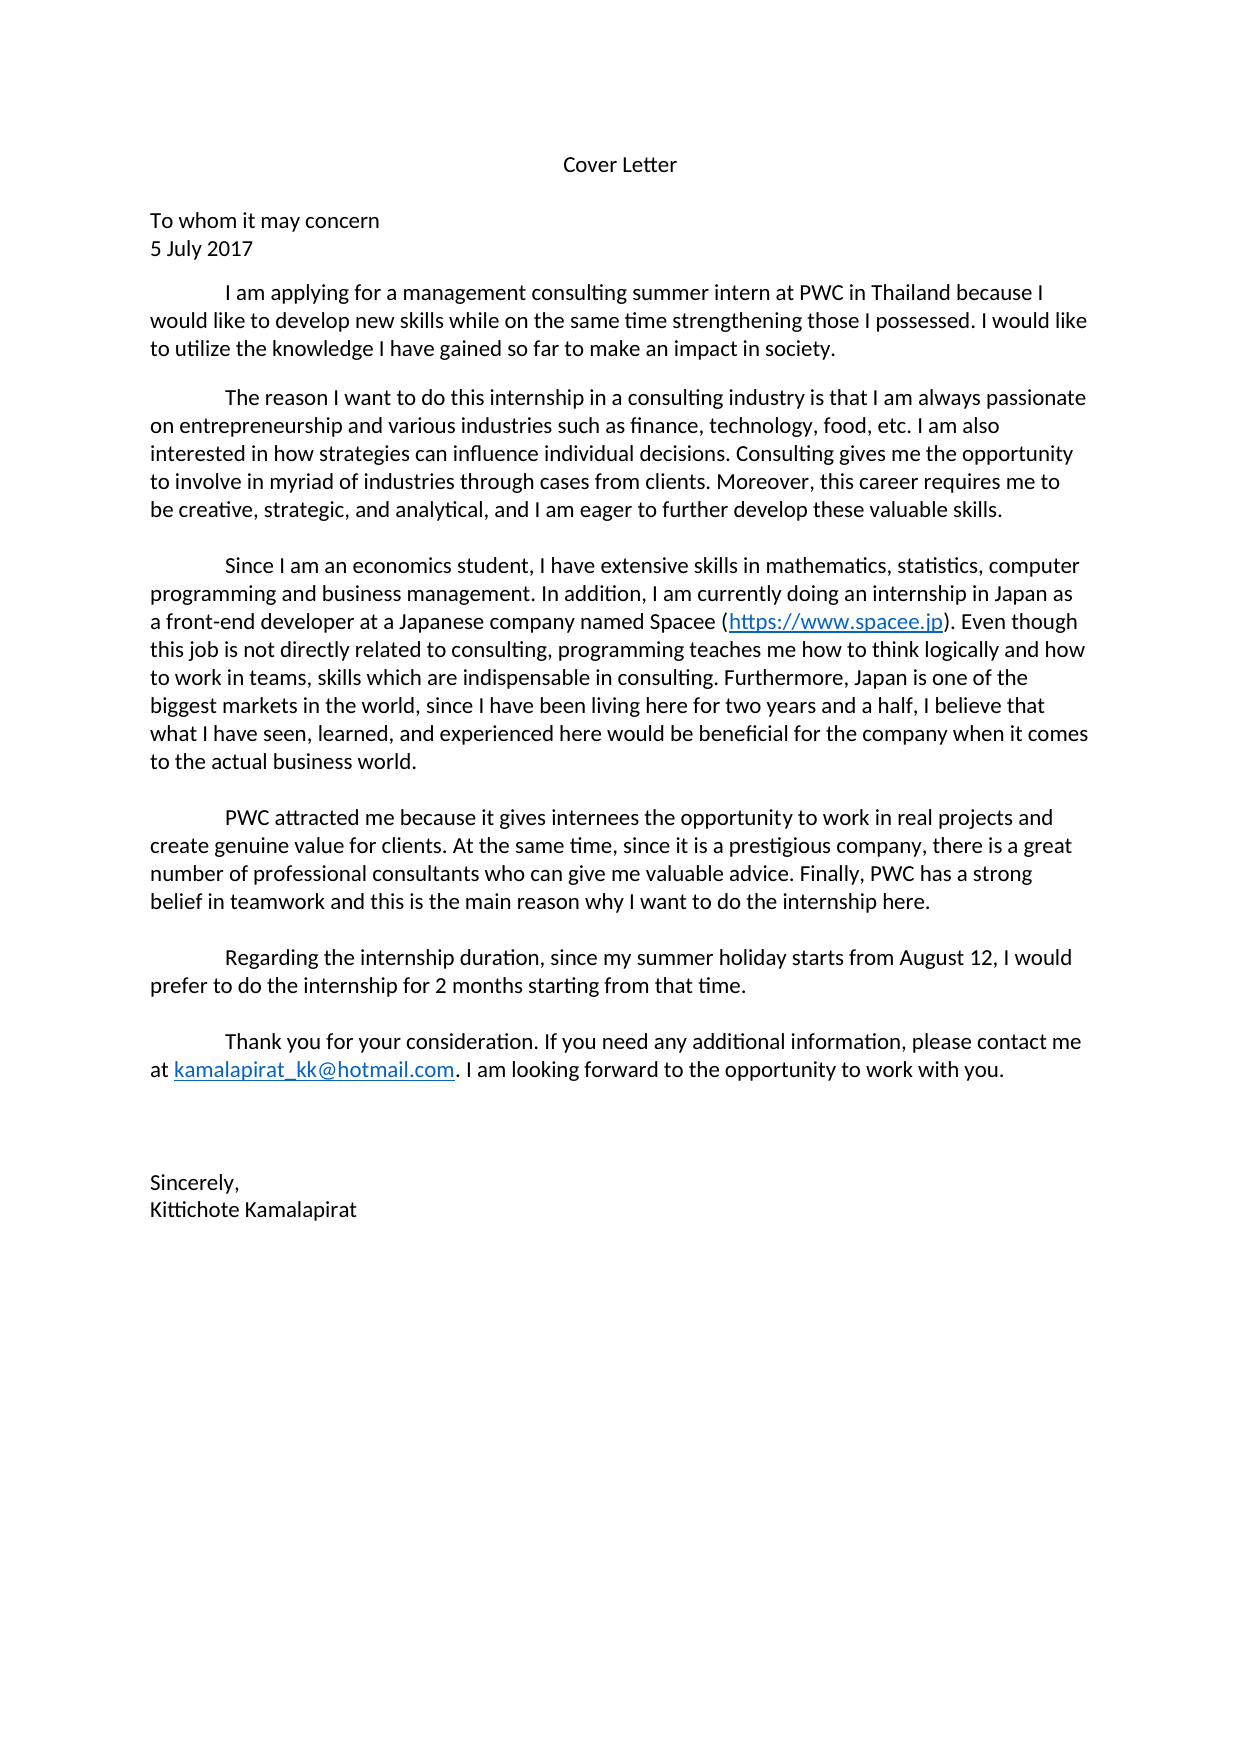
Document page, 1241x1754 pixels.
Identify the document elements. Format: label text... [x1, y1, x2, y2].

text Since I am an economics student, I have extensive skills in mathematics, statistics, computer programming and business management. In addition, I am currently doing an internship in Japan as a front-end developer at a Japanese company named Spacee (https://www.spacee.jp). Even though this job is not directly related to consulting, programming teaches me how to think logically and how to work in teams, skills which are indispensable in consulting. Furthermore, Japan is one of the biggest markets in the world, since I have been living here for two years and a half, I believe that what I have seen, learned, and experienced here would be beneficial for the company when it comes to the actual business world. [150, 551, 1090, 775]
text I am applying for a management consulting summer intern at PWC in Thailand because I would like to develop new skills while on the same time strengthening those I possessed. I would like to utilize the knowledge I have gained so far to make an impact in society. [150, 278, 1090, 362]
text Regarding the internship duration, since my summer holiday starts from August 12, I would prefer to do the internship for 2 months starting from that time. [150, 943, 1090, 999]
text Kittichote Kamalapirat [150, 1196, 1090, 1224]
text Cover Letter [150, 150, 1090, 178]
text The reason I want to do this internship in a consulting industry is that I am always passionate on entrepreneurship and various industries such as finance, technology, food, etc. I am also interested in how strategies can influence individual decisions. Consulting gives me the opportunity to involve in myriad of industries through cases from clients. Moreover, this career requires me to be creative, strategic, and analytical, and I am eager to further develop these valuable skills. [150, 383, 1090, 523]
text Sincerely, [150, 1168, 1090, 1196]
text To whom it may concern [150, 206, 1090, 234]
text 5 July 2017 [150, 234, 1090, 262]
text Thank you for your consideration. If you need any additional information, please contact me at kamalapirat_kk@hotmail.com. I am looking forward to the opportunity to work with you. [150, 1027, 1090, 1083]
text PWC attracted me because it gives internees the opportunity to work in real projects and create genuine value for clients. At the same time, since it is a prestigious company, there is a great number of professional consultants who can give me valuable advice. Finally, PWC has a strong belief in teamwork and this is the main reason why I want to do the internship here. [150, 803, 1090, 915]
